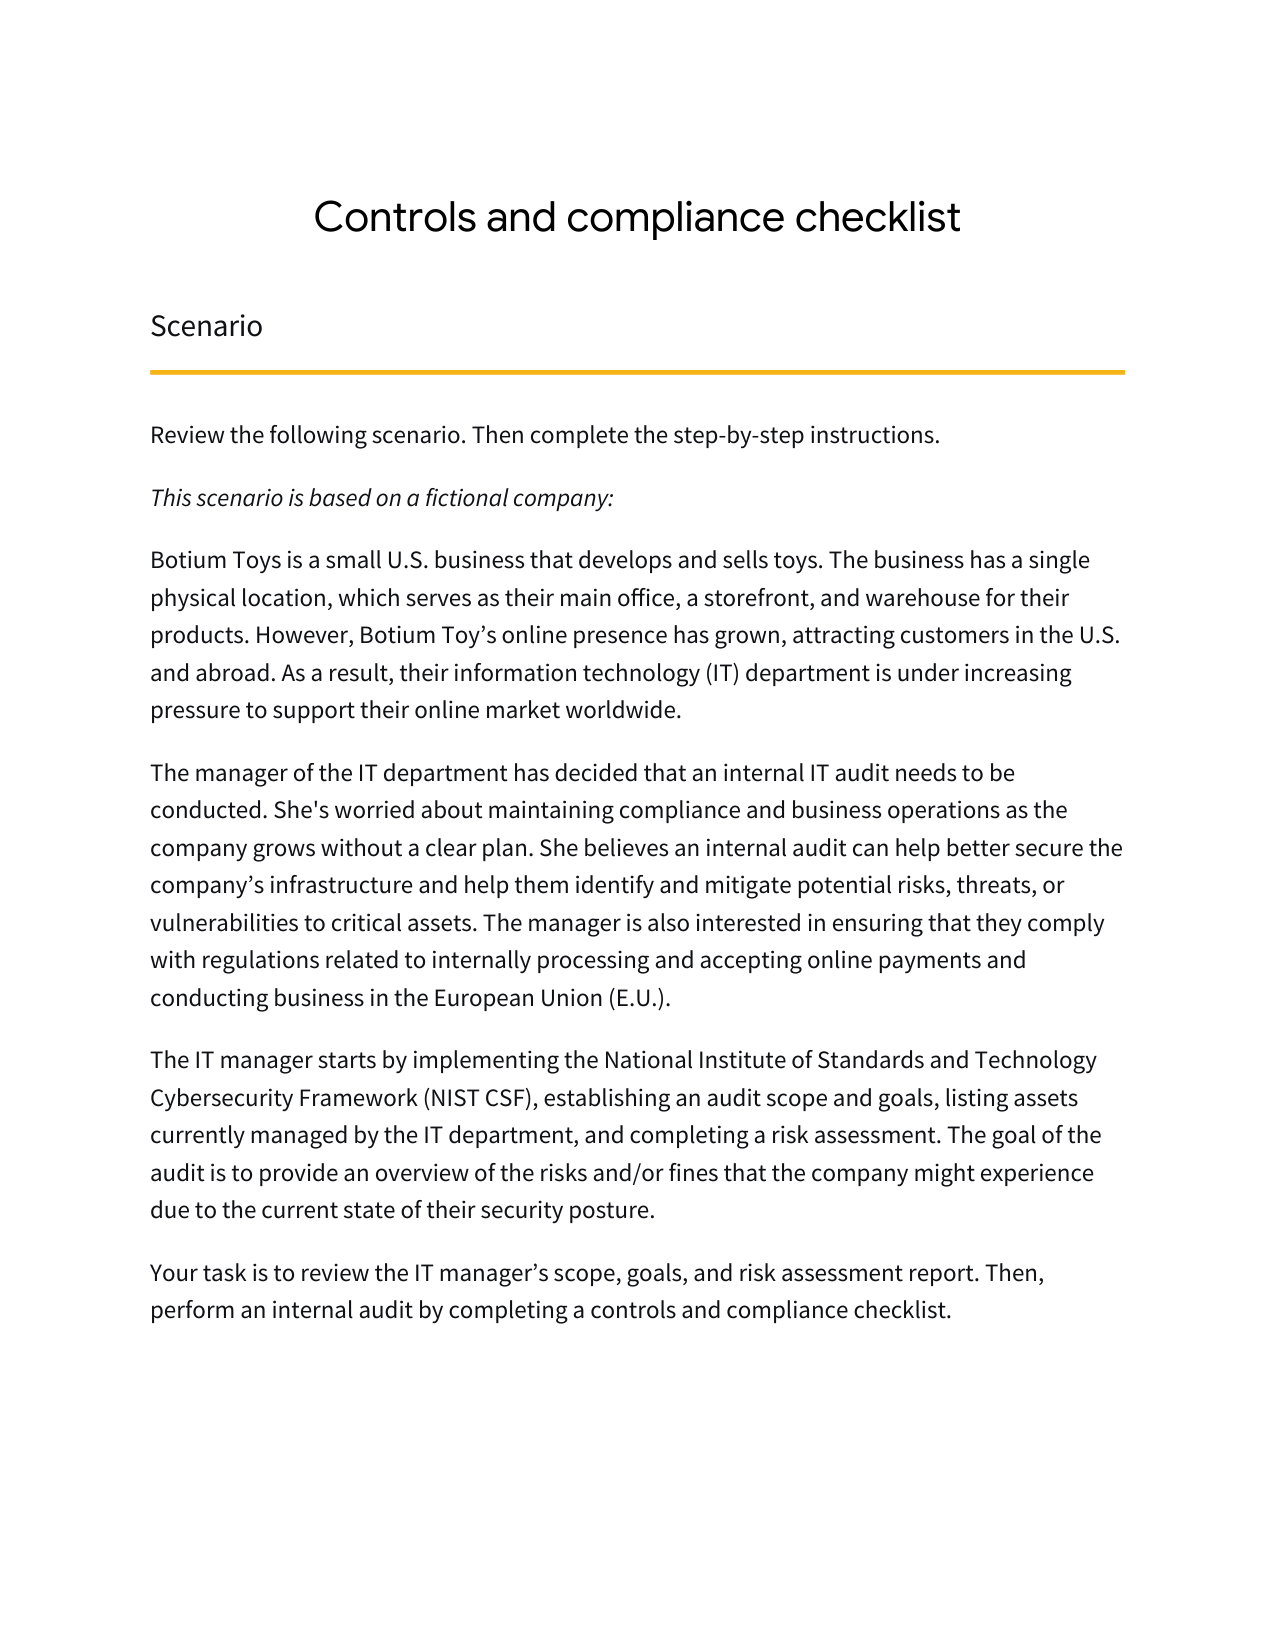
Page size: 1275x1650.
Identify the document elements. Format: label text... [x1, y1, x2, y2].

picture [150, 370, 1125, 375]
text The IT manager starts by implementing the National Institute of Standards and Technology Cybersecurity Framework (NIST CSF), establishing an audit scope and goals, listing assets currently managed by the IT department, and completing a risk assessment. The goal of the audit is to provide an overview of the risks and/or fines that the company might experience due to the current state of their security posture. [150, 1038, 1125, 1226]
subtitle Controls and compliance checklist [150, 192, 1125, 244]
text Review the following scenario. Then complete the step-by-step instructions. [150, 413, 1125, 451]
subtitle Scenario [150, 302, 1125, 345]
text This scenario is based on a fictional company: [150, 476, 1125, 513]
text Botium Toys is a small U.S. business that develops and sells toys. The business has a single physical location, which serves as their main office, a storefront, and warehouse for their products. However, Botium Toy’s online presence has grown, attracting customers in the U.S. and abroad. As a result, their information technology (IT) department is under increasing pressure to support their online market worldwide. [150, 538, 1125, 726]
text Your task is to review the IT manager’s scope, goals, and risk assessment report. Then, perform an internal audit by completing a controls and compliance checklist. [150, 1251, 1125, 1326]
text The manager of the IT department has decided that an internal IT audit needs to be conducted. She's worried about maintaining compliance and business operations as the company grows without a clear plan. She believes an internal audit can help better secure the company’s infrastructure and help them identify and mitigate potential risks, threats, or vulnerabilities to critical assets. The manager is also interested in ensuring that they comply with regulations related to internally processing and accepting online payments and conducting business in the European Union (E.U.). [150, 751, 1125, 1013]
